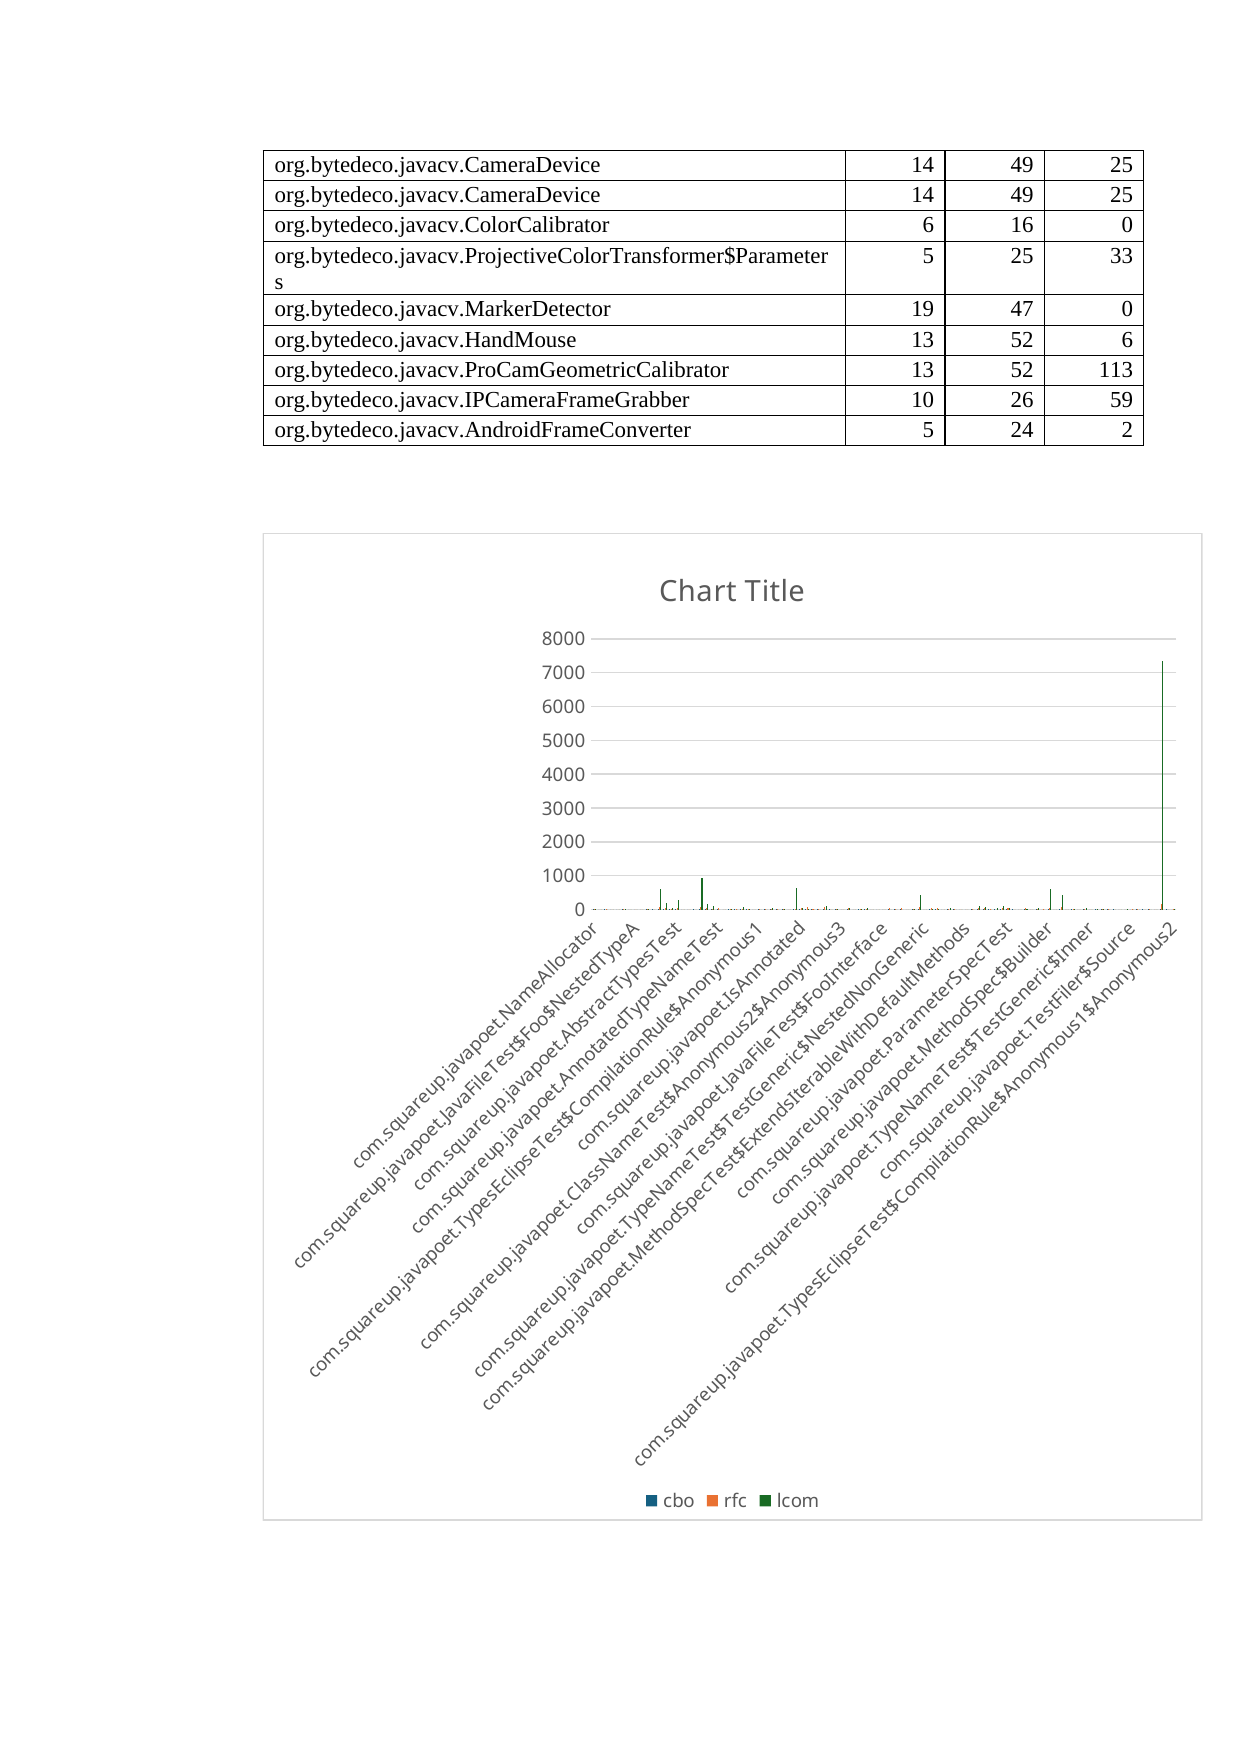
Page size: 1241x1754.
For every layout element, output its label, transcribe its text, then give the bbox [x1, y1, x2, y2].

table_cell 2 [1045, 416, 1143, 445]
table_cell 49 [946, 151, 1044, 180]
table_cell 6 [1045, 326, 1143, 355]
table_cell 25 [1045, 181, 1143, 210]
table_cell 25 [1045, 151, 1143, 180]
table_cell 13 [846, 356, 944, 385]
table_cell 47 [946, 295, 1044, 324]
table_cell 59 [1045, 386, 1143, 415]
table_cell 0 [1045, 211, 1143, 241]
table_cell org.bytedeco.javacv.AndroidFrameConverter [264, 416, 845, 445]
table_cell 6 [846, 211, 944, 241]
table_cell org.bytedeco.javacv.ColorCalibrator [264, 211, 845, 241]
table_cell 5 [846, 242, 944, 294]
table_cell 33 [1045, 242, 1143, 294]
table_cell org.bytedeco.javacv.HandMouse [264, 326, 845, 355]
table_cell org.bytedeco.javacv.CameraDevice [264, 181, 845, 210]
table_cell org.bytedeco.javacv.CameraDevice [264, 151, 845, 180]
table_cell 49 [946, 181, 1044, 210]
table_cell 52 [946, 326, 1044, 355]
table_cell 14 [846, 151, 944, 180]
table_cell 52 [946, 356, 1044, 385]
table_cell 16 [946, 211, 1044, 241]
table_cell 0 [1045, 295, 1143, 324]
table_cell org.bytedeco.javacv.IPCameraFrameGrabber [264, 386, 845, 415]
table_cell 10 [846, 386, 944, 415]
table_cell 13 [846, 326, 944, 355]
table_cell 26 [946, 386, 1044, 415]
table_cell 5 [846, 416, 944, 445]
table_cell org.bytedeco.javacv.MarkerDetector [264, 295, 845, 324]
table_cell org.bytedeco.javacv.ProCamGeometricCalibrator [264, 356, 845, 385]
table_cell org.bytedeco.javacv.ProjectiveColorTransformer$Parameters [264, 242, 845, 294]
table_cell 113 [1045, 356, 1143, 385]
table_cell 24 [946, 416, 1044, 445]
table_cell 19 [846, 295, 944, 324]
table_cell 14 [846, 181, 944, 210]
table_cell 25 [946, 242, 1044, 294]
